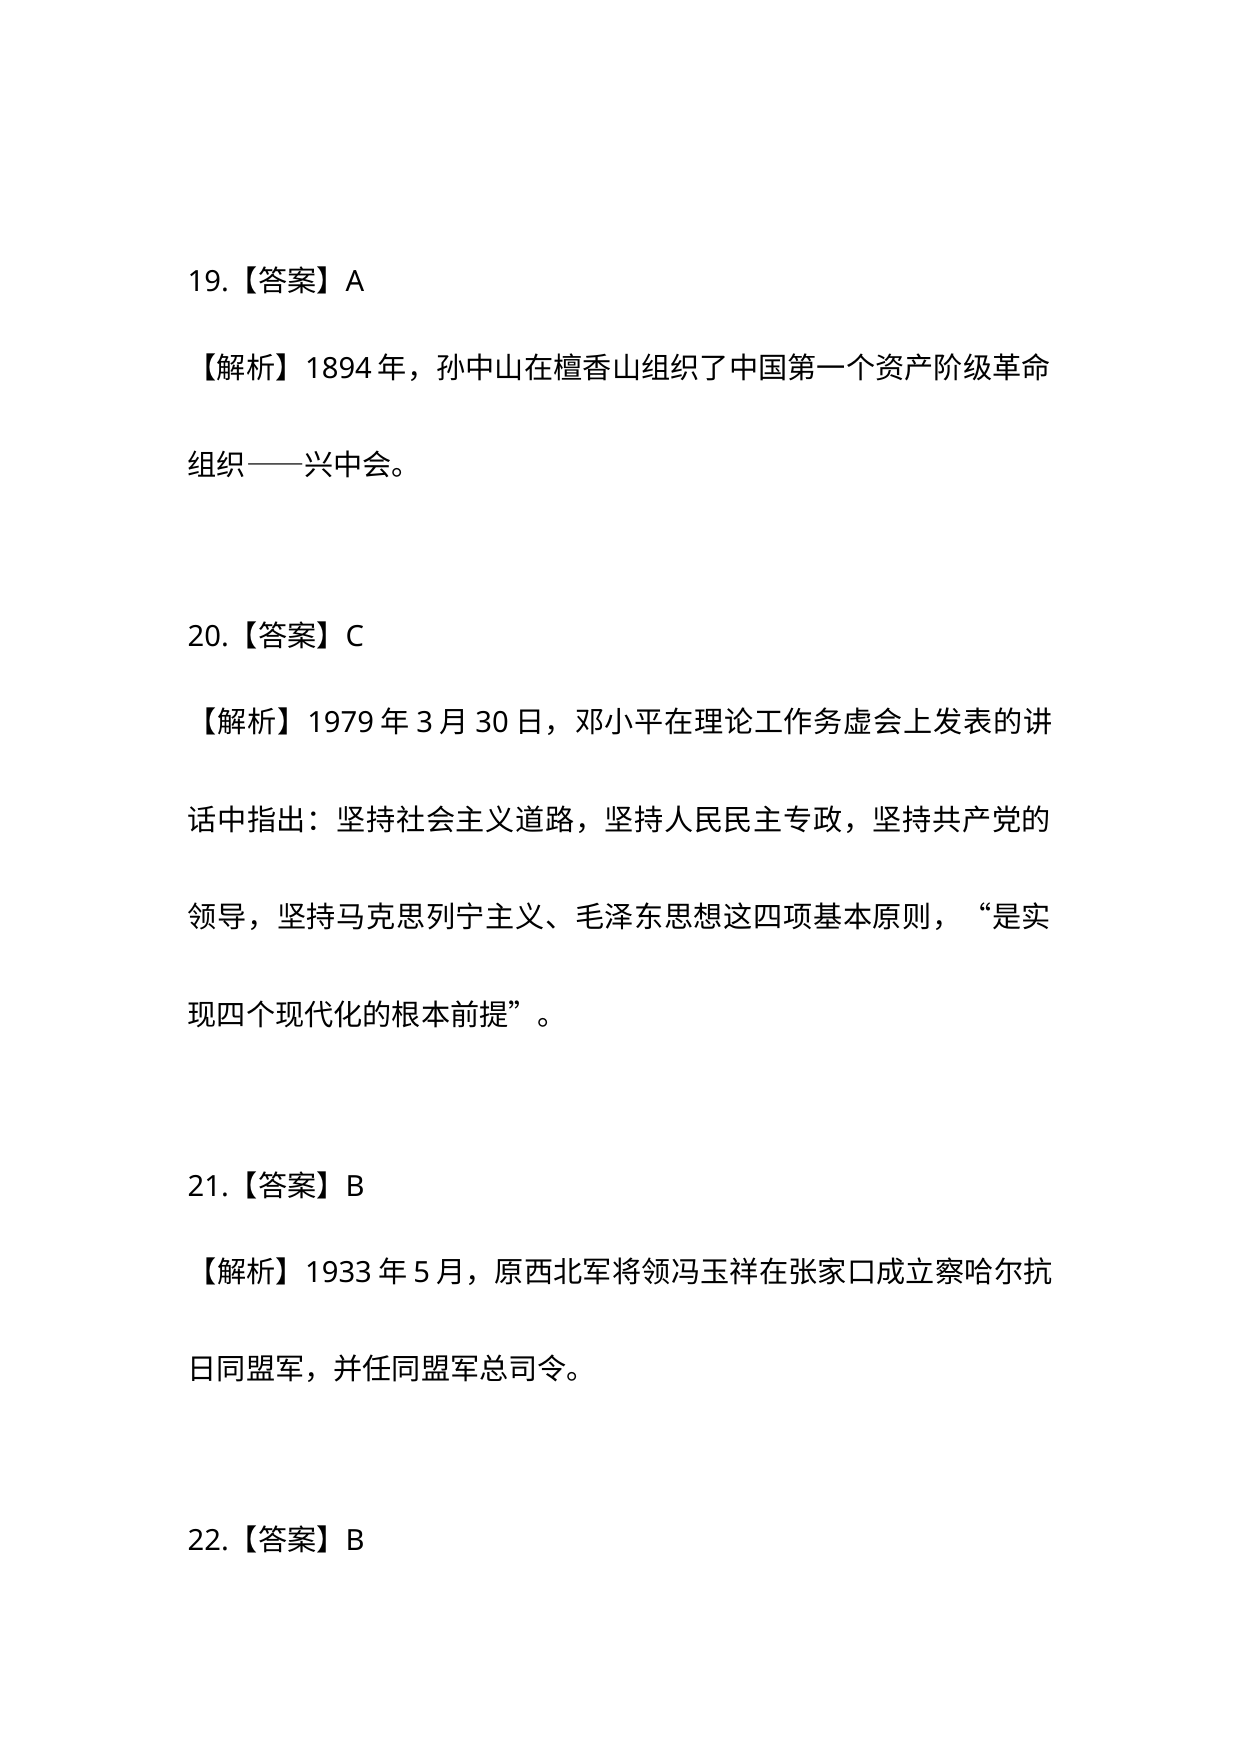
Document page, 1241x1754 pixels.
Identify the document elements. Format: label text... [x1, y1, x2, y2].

text 【解析】1933年5月，原西北军将领冯玉祥在张家口成立察哈尔抗日同盟军，并任同盟军总司令。 [187, 1237, 1053, 1399]
text 21.【答案】B [187, 1151, 1053, 1216]
text 【解析】1894年，孙中山在檀香山组织了中国第一个资产阶级革命组织——兴中会。 [187, 333, 1053, 495]
text 22.【答案】B [187, 1506, 1053, 1571]
text 【解析】1979年3月30日，邓小平在理论工作务虚会上发表的讲话中指出：坚持社会主义道路，坚持人民民主专政，坚持共产党的领导，坚持马克思列宁主义、毛泽东思想这四项基本原则，“是实现四个现代化的根本前提”。 [187, 687, 1053, 1045]
text 19.【答案】A [187, 247, 1053, 312]
text 20.【答案】C [187, 601, 1053, 666]
